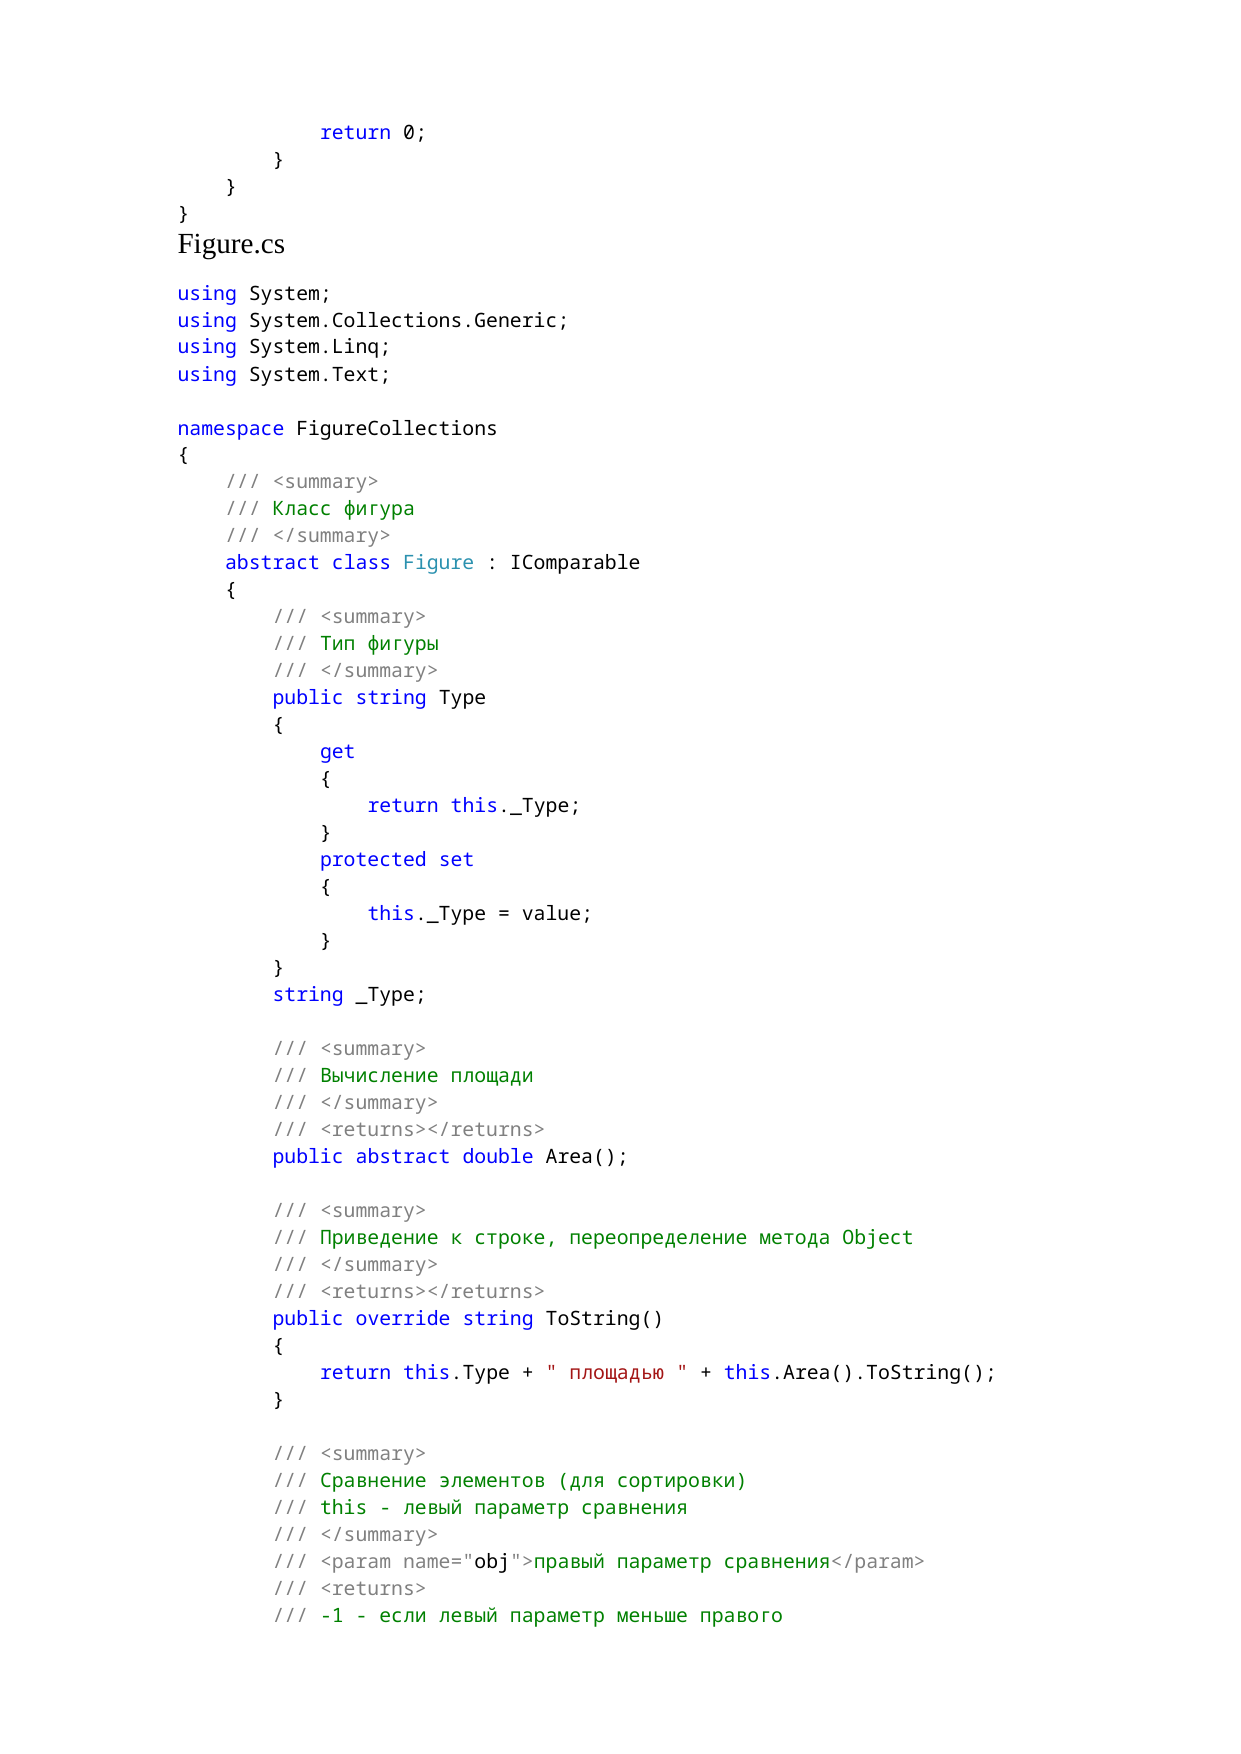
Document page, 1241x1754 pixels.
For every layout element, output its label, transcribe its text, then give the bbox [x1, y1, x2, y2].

text } [177, 1385, 1152, 1412]
text /// </summary> [177, 1250, 1152, 1277]
text /// <summary> [177, 1034, 1152, 1061]
text abstract class Figure : IComparable [177, 549, 1152, 576]
text public override string ToString() [177, 1304, 1152, 1331]
text /// <returns></returns> [177, 1115, 1152, 1142]
text /// </summary> [177, 657, 1152, 683]
text public abstract double Area(); [177, 1142, 1152, 1169]
text { [177, 764, 1152, 791]
text using System.Linq; [177, 333, 1152, 360]
text { [177, 711, 1152, 737]
text } [177, 926, 1152, 953]
text public string Type [177, 683, 1152, 711]
text } [177, 818, 1152, 845]
text /// this - левый параметр сравнения [177, 1493, 1152, 1520]
text { [177, 441, 1152, 468]
text /// -1 - если левый параметр меньше правого [177, 1601, 1152, 1628]
text /// <summary> [177, 603, 1152, 629]
text using System.Collections.Generic; [177, 306, 1152, 333]
text /// </summary> [177, 1088, 1152, 1115]
text { [177, 1331, 1152, 1358]
text } [177, 145, 1152, 172]
text /// </summary> [177, 1520, 1152, 1547]
text /// <param name="obj">правый параметр сравнения</param> [177, 1547, 1152, 1574]
text } [177, 953, 1152, 980]
text Figure.cs [177, 226, 1152, 259]
text protected set [177, 845, 1152, 872]
text { [177, 872, 1152, 899]
text string _Type; [177, 980, 1152, 1007]
text return 0; [177, 118, 1152, 145]
text /// <summary> [177, 468, 1152, 495]
text } [177, 172, 1152, 199]
text /// <returns> [177, 1574, 1152, 1601]
text return this.Type + " площадью " + this.Area().ToString(); [177, 1358, 1152, 1385]
text /// <summary> [177, 1196, 1152, 1223]
text } [177, 199, 1152, 226]
text /// </summary> [177, 522, 1152, 549]
text /// Сравнение элементов (для сортировки) [177, 1466, 1152, 1493]
text { [177, 576, 1152, 603]
text /// Вычисление площади [177, 1061, 1152, 1088]
text using System; [177, 279, 1152, 306]
text using System.Text; [177, 360, 1152, 387]
text /// <returns></returns> [177, 1277, 1152, 1304]
text /// Приведение к строке, переопределение метода Object [177, 1223, 1152, 1250]
text this._Type = value; [177, 899, 1152, 926]
text /// Класс фигура [177, 495, 1152, 522]
text return this._Type; [177, 791, 1152, 818]
text namespace FigureCollections [177, 414, 1152, 441]
text /// <summary> [177, 1439, 1152, 1466]
text /// Тип фигуры [177, 629, 1152, 657]
text get [177, 737, 1152, 764]
